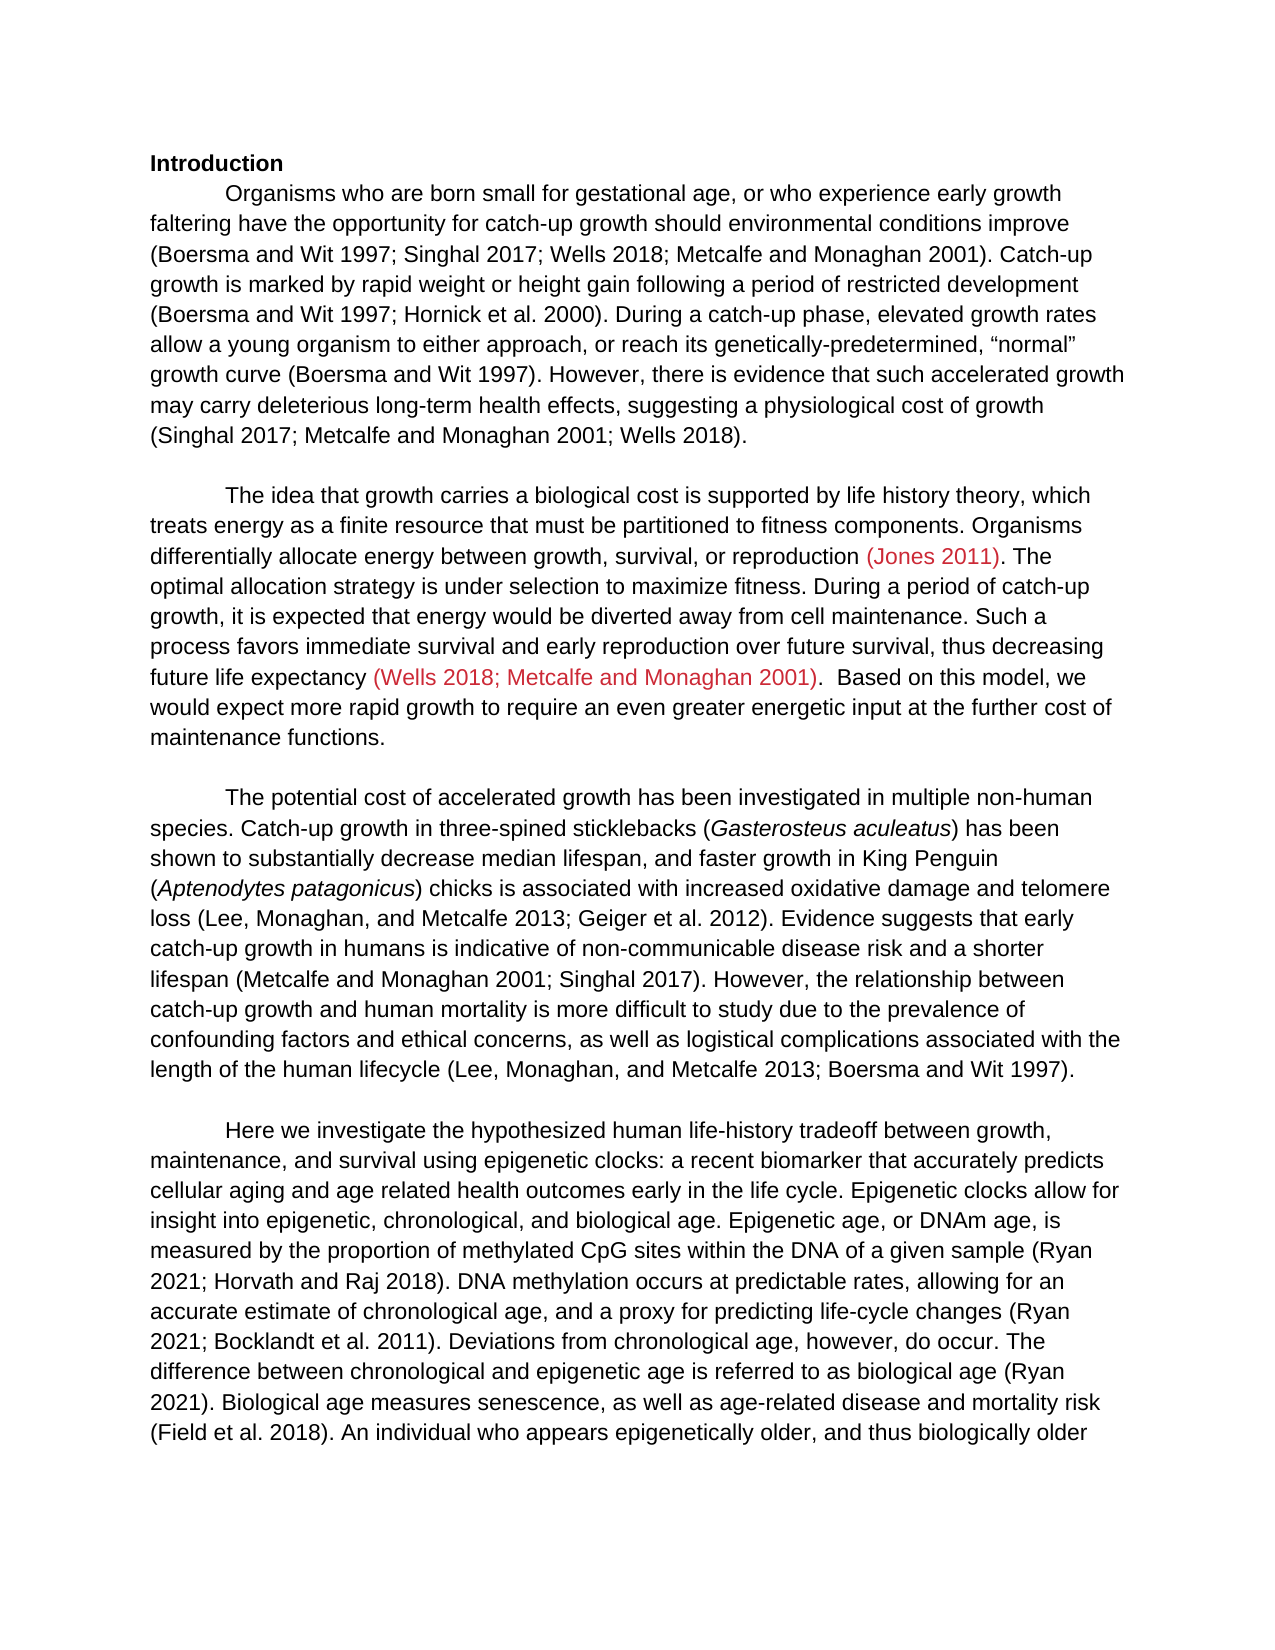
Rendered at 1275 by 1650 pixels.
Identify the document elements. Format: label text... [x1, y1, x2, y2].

text The idea that growth carries a biological cost is supported by life history theory, which treats energy as a finite resource that must be partitioned to fitness components. Organisms differentially allocate energy between growth, survival, or reproduction (Jones 2011). The optimal allocation strategy is under selection to maximize fitness. During a period of catch-up growth, it is expected that energy would be diverted away from cell maintenance. Such a process favors immediate survival and early reproduction over future survival, thus decreasing future life expectancy (Wells 2018; Metcalfe and Monaghan 2001). Based on this model, we would expect more rapid growth to require an even greater energetic input at the further cost of maintenance functions. [150, 482, 1125, 750]
text The potential cost of accelerated growth has been investigated in multiple non-human species. Catch-up growth in three-spined sticklebacks (Gasterosteus aculeatus) has been shown to substantially decrease median lifespan, and faster growth in King Penguin (Aptenodytes patagonicus) chicks is associated with increased oxidative damage and telomere loss (Lee, Monaghan, and Metcalfe 2013; Geiger et al. 2012). Evidence suggests that early catch-up growth in humans is indicative of non-communicable disease risk and a shorter lifespan (Metcalfe and Monaghan 2001; Singhal 2017). However, the relationship between catch-up growth and human mortality is more difficult to study due to the prevalence of confounding factors and ethical concerns, as well as logistical complications associated with the length of the human lifecycle (Lee, Monaghan, and Metcalfe 2013; Boersma and Wit 1997). [150, 784, 1125, 1083]
text Introduction [150, 150, 1125, 176]
text Organisms who are born small for gestational age, or who experience early growth faltering have the opportunity for catch-up growth should environmental conditions improve (Boersma and Wit 1997; Singhal 2017; Wells 2018; Metcalfe and Monaghan 2001). Catch-up growth is marked by rapid weight or height gain following a period of restricted development (Boersma and Wit 1997; Hornick et al. 2000). During a catch-up phase, elevated growth rates allow a young organism to either approach, or reach its genetically-predetermined, “normal” growth curve (Boersma and Wit 1997). However, there is evidence that such accelerated growth may carry deleterious long-term health effects, suggesting a physiological cost of growth (Singhal 2017; Metcalfe and Monaghan 2001; Wells 2018). [150, 180, 1125, 448]
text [150, 1117, 1125, 1445]
